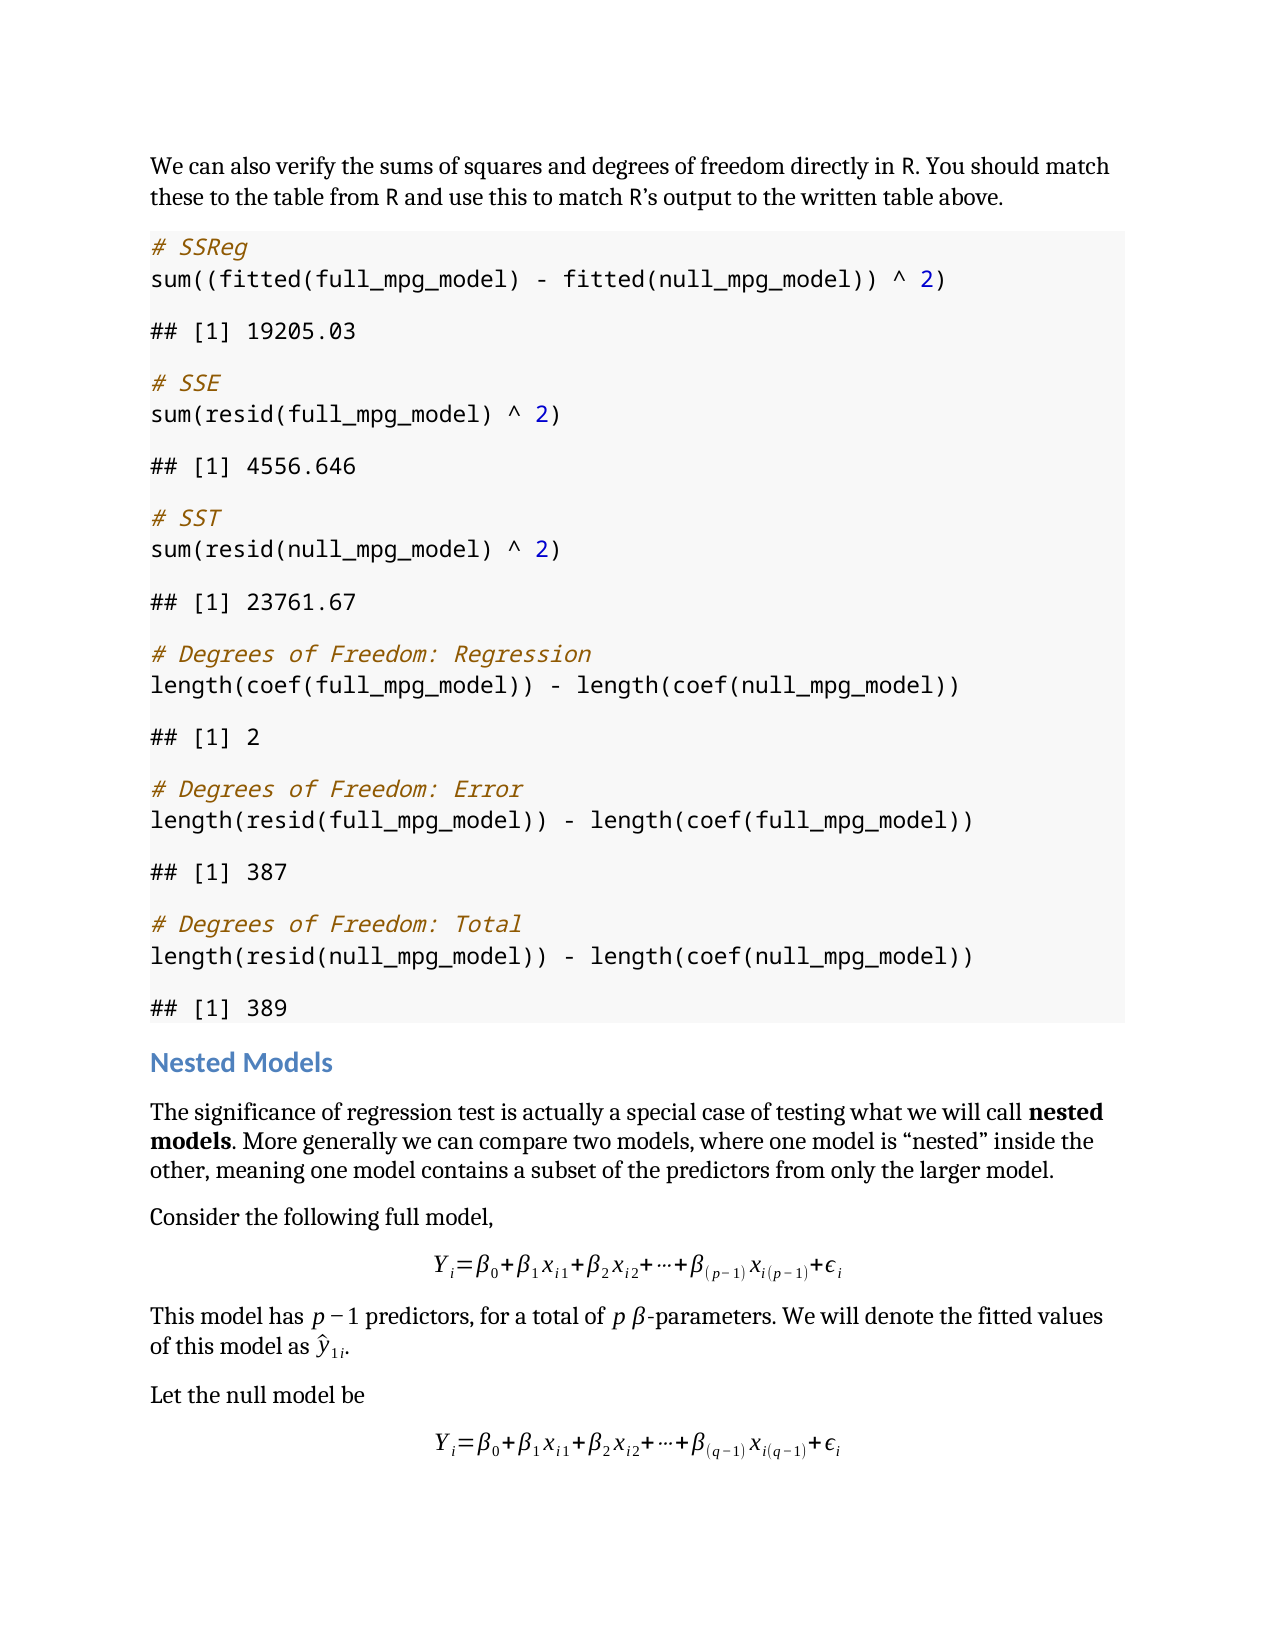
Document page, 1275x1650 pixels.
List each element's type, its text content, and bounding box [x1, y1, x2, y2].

text Consider the following full model, [150, 1203, 1125, 1232]
text We can also verify the sums of squares and degrees of freedom directly in R. You should match these to the table from R and use this to match R’s output to the written table above. [150, 150, 1125, 212]
text # Degrees of Freedom: Total length(resid(null_mpg_model)) - length(coef(null_mpg_model)) [150, 908, 1125, 971]
text # SSE sum(resid(full_mpg_model) ^ 2) [219, 367, 1125, 429]
text # Degrees of Freedom: Regression length(coef(full_mpg_model)) - length(coef(null_mpg_model)) [150, 637, 1125, 700]
text ## [1] 4556.646 [150, 450, 1125, 481]
text The significance of regression test is actually a special case of testing what we will call nested models. More generally we can compare two models, where one model is “nested” inside the other, meaning one model contains a subset of the predictors from only the larger model. [150, 1098, 1125, 1184]
text ## [1] 2 [150, 721, 1125, 752]
text # SSReg sum((fitted(full_mpg_model) - fitted(null_mpg_model)) ^ 2) [150, 231, 1125, 294]
text # Degrees of Freedom: Error length(resid(full_mpg_model)) - length(coef(full_mpg_model)) [521, 773, 1125, 835]
subtitle Nested Models [150, 1044, 1125, 1079]
text ## [1] 389 [150, 992, 1125, 1023]
text This model has predictors, for a total of -parameters. We will denote the fitted values of this model as . [150, 1302, 1125, 1362]
text Let the null model be [150, 1381, 1125, 1410]
text # SST sum(resid(null_mpg_model) ^ 2) [219, 502, 1125, 564]
text ## [1] 19205.03 [150, 314, 1125, 346]
text ## [1] 387 [150, 856, 1125, 887]
text ## [1] 23761.67 [150, 585, 1125, 617]
